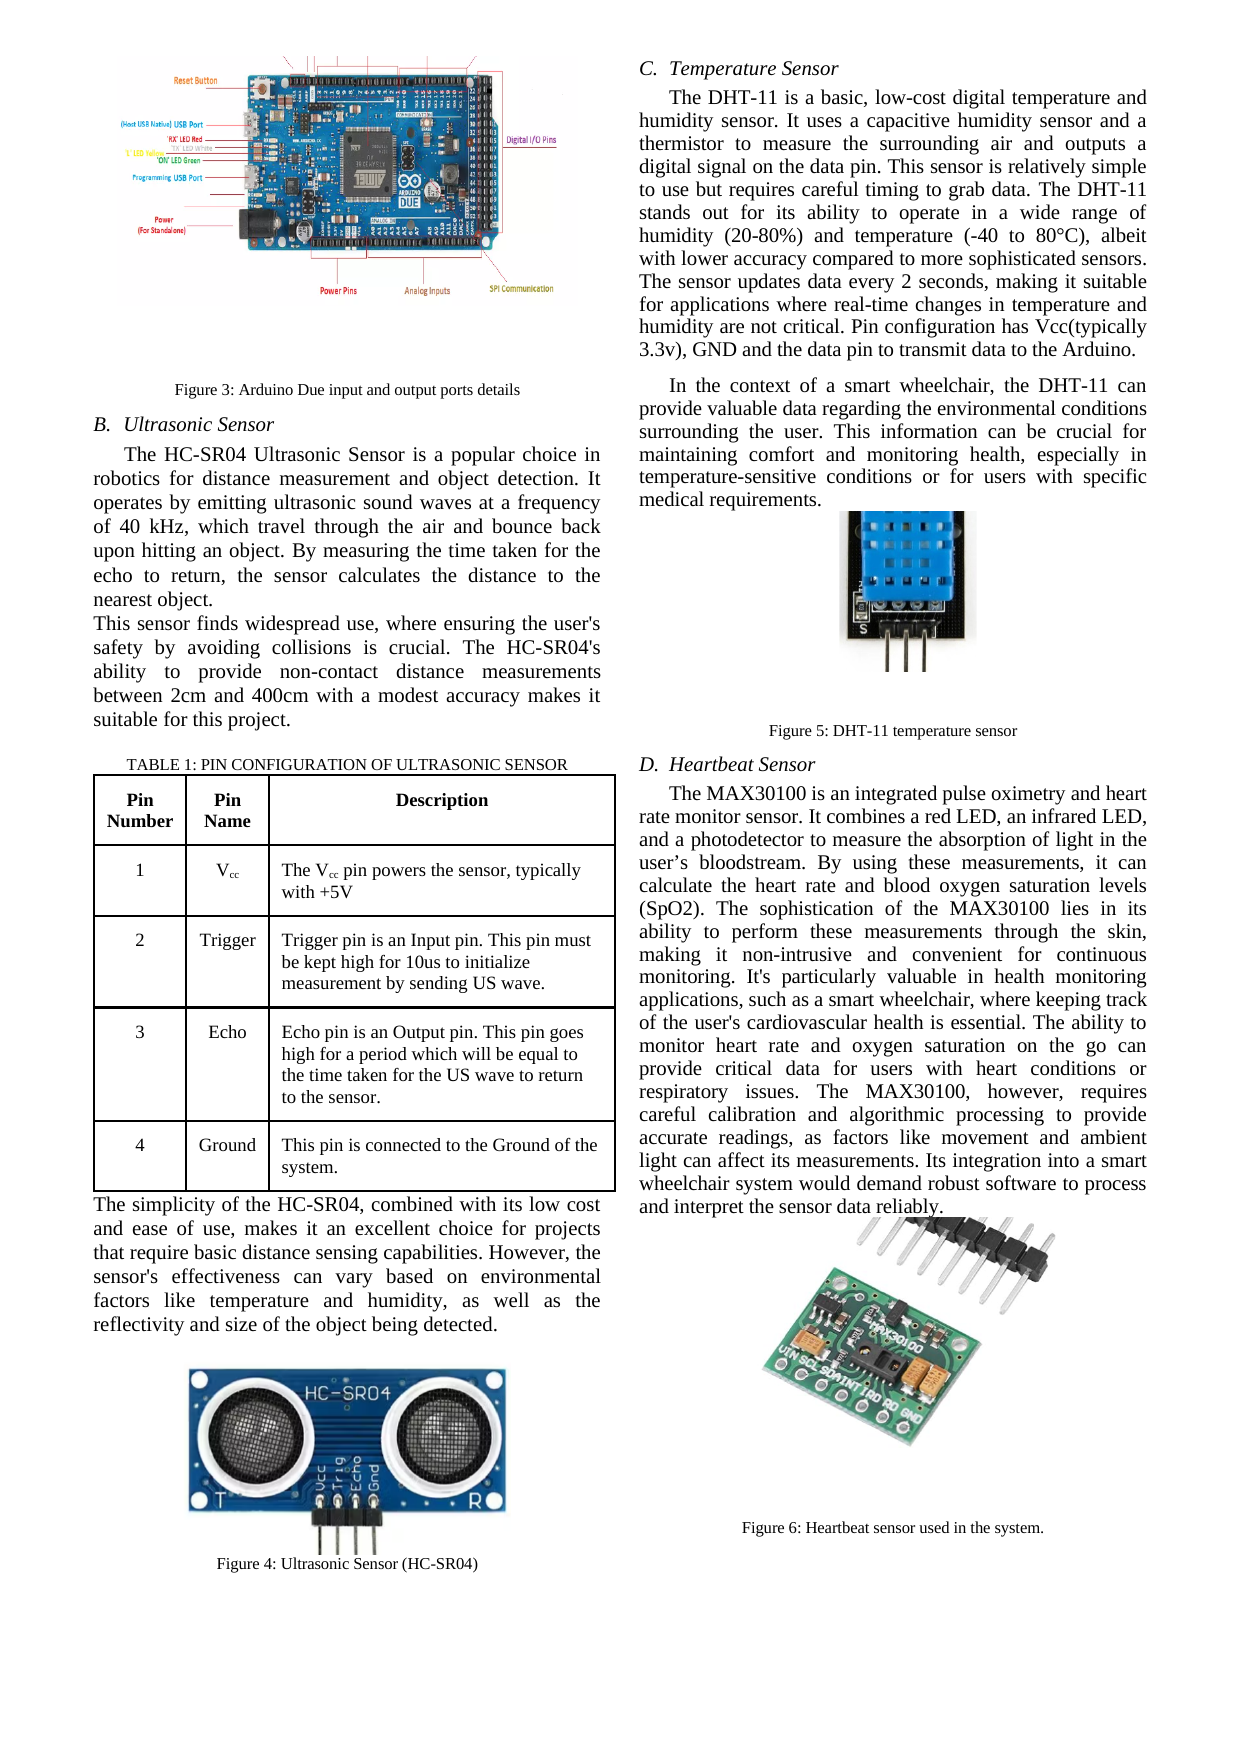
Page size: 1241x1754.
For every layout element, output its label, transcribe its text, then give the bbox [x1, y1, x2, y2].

text Figure 6: Heartbeat sensor used in the system. [639, 1518, 1147, 1537]
table_cell Trigger [187, 917, 268, 1006]
table_header Pin Number [95, 776, 185, 844]
table_header Description [270, 776, 614, 844]
table_cell Ground [187, 1122, 268, 1190]
text Figure 5: DHT-11 temperature sensor [639, 720, 1147, 739]
text In the context of a smart wheelchair, the DHT-11 can provide valuable data regarding the environmental conditions surrounding the user. This information can be crucial for maintaining comfort and monitoring health, especially in temperature-sensitive conditions or for users with specific medical requirements. [639, 374, 1147, 511]
table_cell 3 [95, 1009, 185, 1120]
table_cell Echo pin is an Output pin. This pin goes high for a period which will be equal to the time taken for the US wave to return to the sensor. [270, 1009, 614, 1120]
subtitle Heartbeat Sensor [639, 752, 1147, 776]
text Figure 3: Arduino Due input and output ports details [93, 380, 601, 399]
text This sensor finds widespread use, where ensuring the user's safety by avoiding collisions is crucial. The HC-SR04's ability to provide non-contact distance measurements between 2cm and 400cm with a modest accuracy makes it suitable for this project. [93, 611, 601, 731]
text TABLE 1: PIN CONFIGURATION OF ULTRASONIC SENSOR [93, 755, 601, 774]
table_cell Vcc [187, 846, 268, 914]
table_cell This pin is connected to the Ground of the system. [270, 1122, 614, 1190]
table_cell 4 [95, 1122, 185, 1190]
text The HC-SR04 Ultrasonic Sensor is a popular choice in robotics for distance measurement and object detection. It operates by emitting ultrasonic sound waves at a frequency of 40 kHz, which travel through the air and bounce back upon hitting an object. By measuring the time taken for the echo to return, the sensor calculates the distance to the nearest object. [93, 442, 601, 611]
table_cell 1 [95, 846, 185, 914]
picture [839, 511, 977, 672]
table_cell Echo [187, 1009, 268, 1120]
text Figure 4: Ultrasonic Sensor (HC-SR04) [93, 1554, 601, 1573]
picture [116, 56, 578, 306]
picture [755, 1217, 1061, 1451]
subtitle Temperature Sensor [639, 56, 1147, 80]
text The simplicity of the HC-SR04, combined with its low cost and ease of use, makes it an excellent choice for projects that require basic distance sensing capabilities. However, the sensor's effectiveness can vary based on environmental factors like temperature and humidity, as well as the reflectivity and size of the object being detected. [93, 1192, 601, 1336]
picture [183, 1360, 511, 1555]
table_header Pin Name [187, 776, 268, 844]
table_cell Trigger pin is an Input pin. This pin must be kept high for 10us to initialize measurement by sending US wave. [270, 917, 614, 1006]
subtitle Ultrasonic Sensor [93, 412, 601, 436]
text The DHT-11 is a basic, low-cost digital temperature and humidity sensor. It uses a capacitive humidity sensor and a thermistor to measure the surrounding air and outputs a digital signal on the data pin. This sensor is relatively simple to use but requires careful timing to grab data. The DHT-11 stands out for its ability to operate in a wide range of humidity (20-80%) and temperature (-40 to 80°C), albeit with lower accuracy compared to more sophisticated sensors. The sensor updates data every 2 seconds, making it suitable for applications where real-time changes in temperature and humidity are not critical. Pin configuration has Vcc(typically 3.3v), GND and the data pin to transmit data to the Arduino. [639, 87, 1147, 361]
table_cell 2 [95, 917, 185, 1006]
table_cell The Vcc pin powers the sensor, typically with +5V [270, 846, 614, 914]
text The MAX30100 is an integrated pulse oximetry and heart rate monitor sensor. It combines a red LED, an infrared LED, and a photodetector to measure the absorption of light in the user’s bloodstream. By using these measurements, it can calculate the heart rate and blood oxygen saturation levels (SpO2). The sophistication of the MAX30100 lies in its ability to perform these measurements through the skin, making it non-intrusive and convenient for continuous monitoring. It's particularly valuable in health monitoring applications, such as a smart wheelchair, where keeping track of the user's cardiovascular health is essential. The ability to monitor heart rate and oxygen saturation on the go can provide critical data for users with heart conditions or respiratory issues. The MAX30100, however, requires careful calibration and algorithmic processing to provide accurate readings, as factors like movement and ambient light can affect its measurements. Its integration into a smart wheelchair system would demand robust software to process and interpret the sensor data reliably. [639, 782, 1147, 1218]
